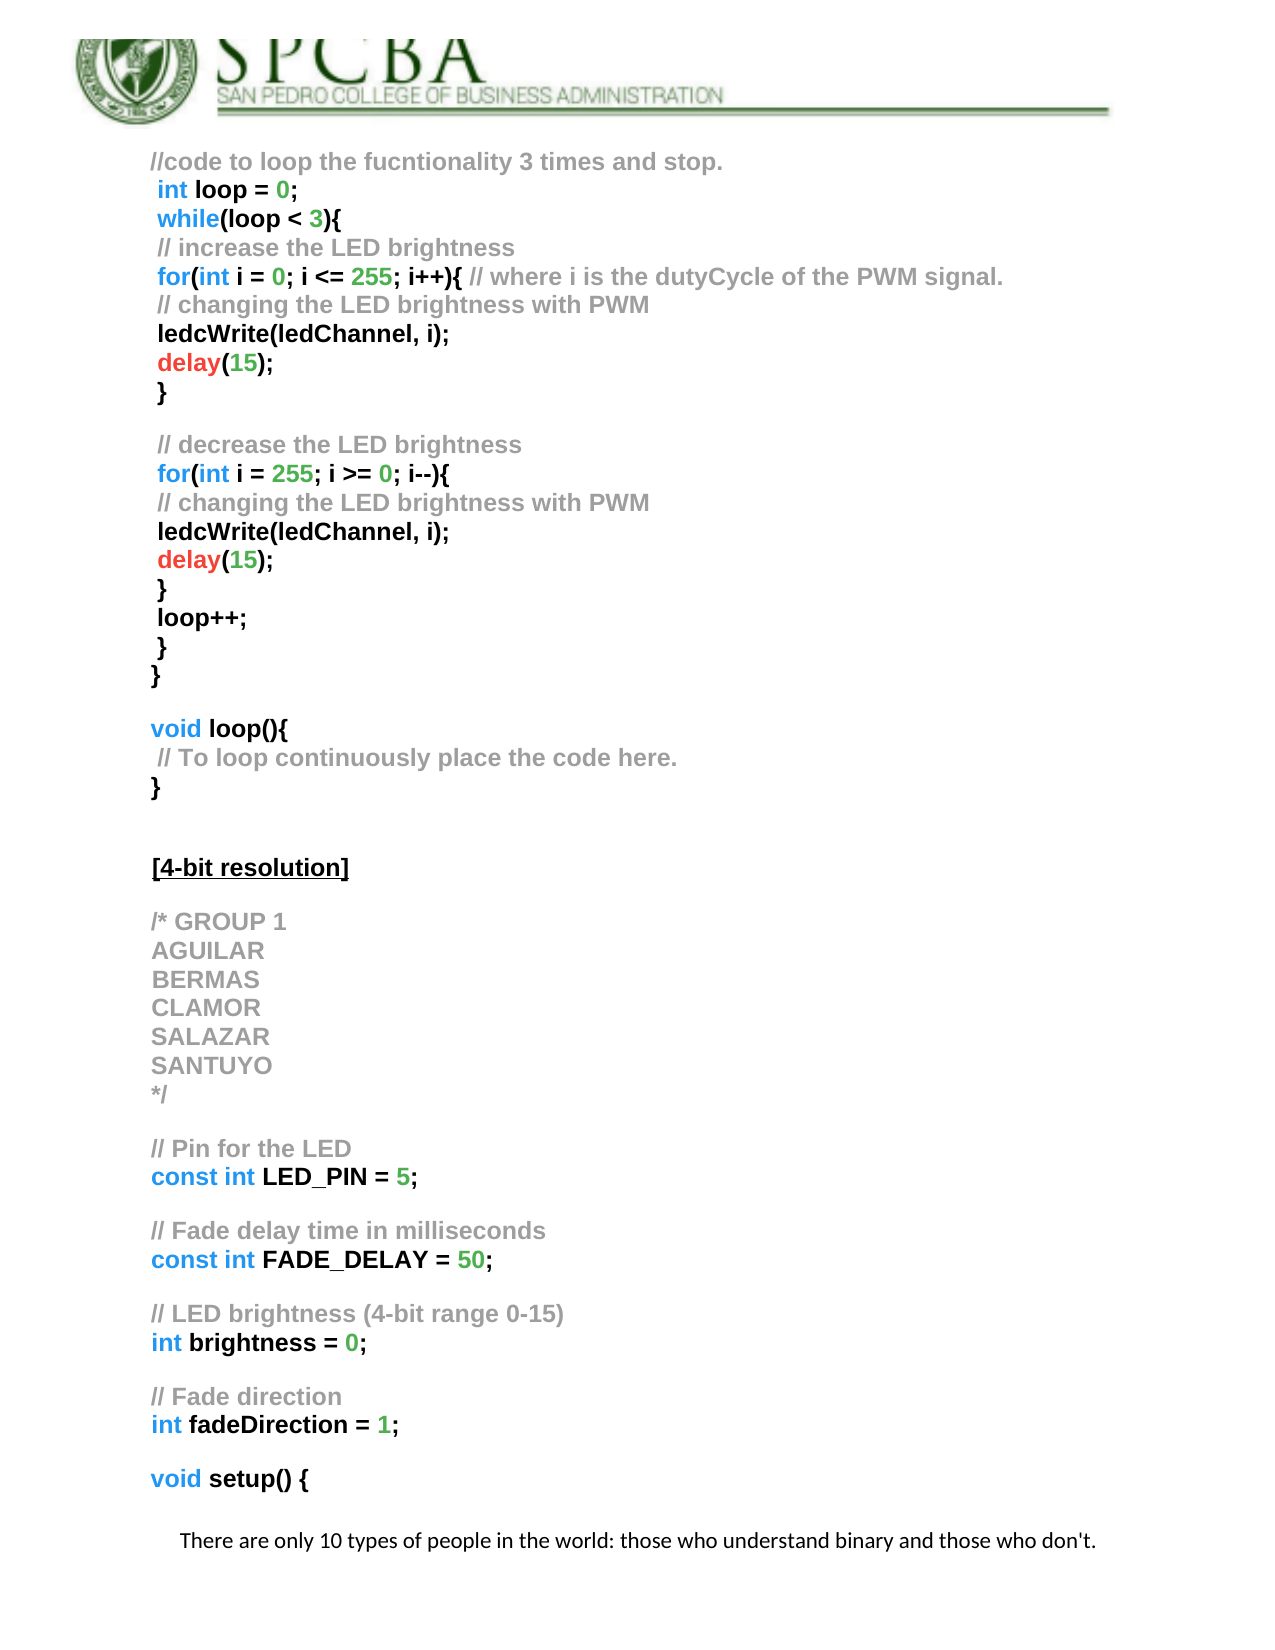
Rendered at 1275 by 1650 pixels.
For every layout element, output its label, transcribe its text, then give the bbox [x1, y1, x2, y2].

text // Pin for the LED [151, 1133, 1167, 1162]
text loop++; [150, 603, 1167, 632]
text for(int i = 0; i <= 255; i++){ // where i is the dutyCycle of the PWM signal. [150, 262, 1167, 290]
text BERMAS [152, 964, 1167, 993]
text // Fade delay time in milliseconds [151, 1216, 1167, 1245]
text CLAMOR [151, 993, 1167, 1022]
text // Fade direction [151, 1382, 1167, 1410]
text for(int i = 255; i >= 0; i--){ [150, 459, 1167, 488]
text //code to loop the fucntionality 3 times and stop. [62, 129, 1167, 175]
text } [150, 574, 1167, 603]
text AGUILAR [151, 936, 1167, 964]
text while(loop < 3){ [150, 204, 1167, 233]
text const int FADE_DELAY = 50; [151, 1245, 1167, 1274]
text SANTUYO [151, 1051, 1167, 1079]
text // changing the LED brightness with PWM [150, 488, 1167, 517]
text } [151, 661, 1167, 689]
text delay(15); [150, 348, 1167, 377]
text // decrease the LED brightness [150, 431, 1167, 459]
text } [151, 772, 1167, 801]
text ledcWrite(ledChannel, i); [150, 517, 1167, 546]
text delay(15); [150, 546, 1167, 574]
picture [62, 39, 1168, 129]
text // To loop continuously place the code here. [150, 743, 1167, 772]
text int fadeDirection = 1; [151, 1410, 1167, 1439]
text void setup() { [150, 1464, 1167, 1493]
text ledcWrite(ledChannel, i); [150, 319, 1167, 348]
text */ [151, 1079, 1167, 1108]
text // increase the LED brightness [150, 233, 1167, 262]
text } [150, 377, 1167, 405]
text // changing the LED brightness with PWM [150, 290, 1167, 319]
text SALAZAR [151, 1022, 1167, 1051]
text } [150, 632, 1167, 661]
text void loop(){ [150, 714, 1167, 743]
text // LED brightness (4-bit range 0-15) [151, 1299, 1167, 1328]
text int loop = 0; [150, 175, 1167, 204]
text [179, 1527, 1124, 1555]
text [4-bit resolution] [152, 853, 1167, 882]
text /* GROUP 1 [151, 907, 1167, 936]
text int brightness = 0; [151, 1328, 1167, 1356]
text const int LED_PIN = 5; [151, 1162, 1167, 1191]
